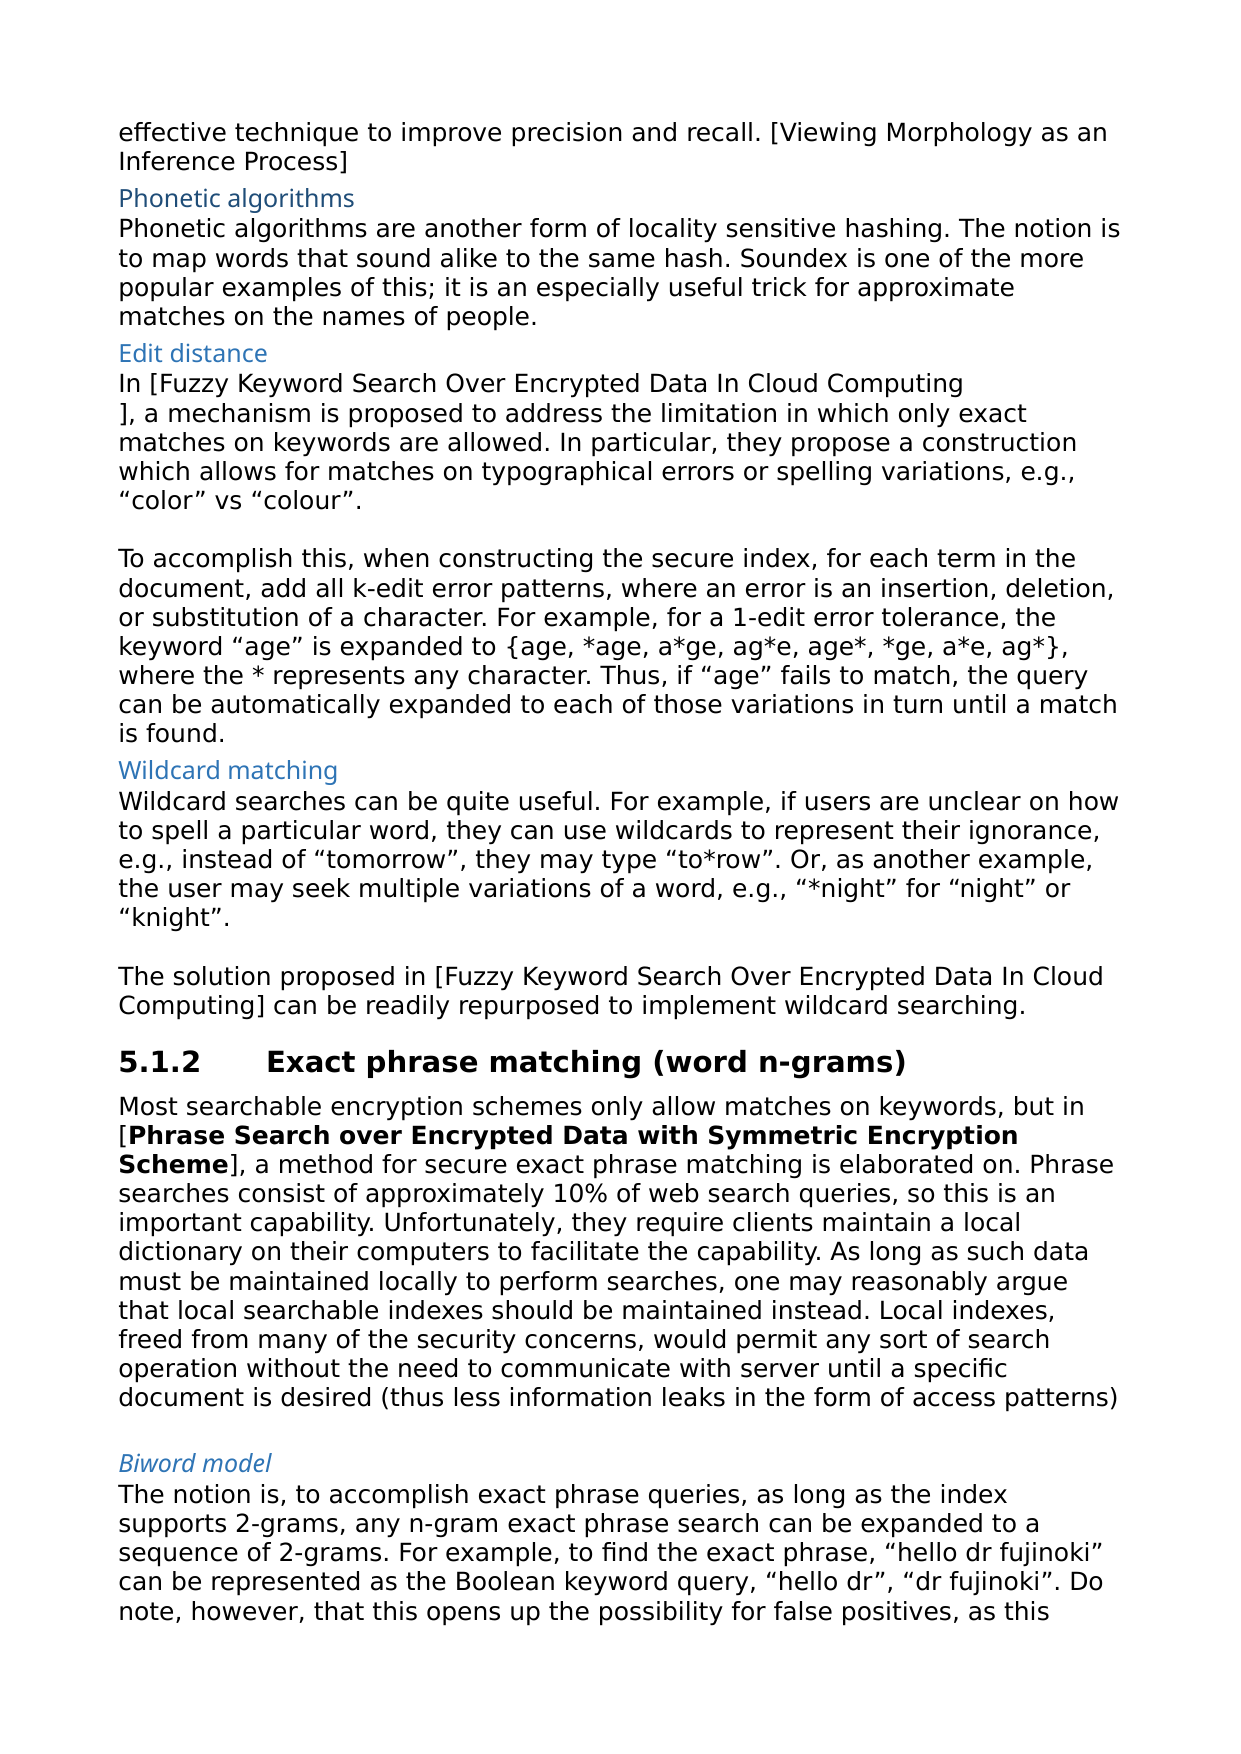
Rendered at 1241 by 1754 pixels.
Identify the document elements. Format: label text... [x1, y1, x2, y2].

subtitle Edit distance [118, 336, 1122, 369]
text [118, 118, 1122, 176]
text Phonetic algorithms are another form of locality sensitive hashing. The notion is to map words that sound alike to the same hash. Soundex is one of the more popular examples of this; it is an especially useful trick for approximate matches on the names of people. [118, 215, 1122, 331]
text The solution proposed in [Fuzzy Keyword Search Over Encrypted Data In Cloud Computing] can be readily repurposed to implement wildcard searching. [118, 962, 1122, 1020]
subtitle Phonetic algorithms [118, 181, 1122, 215]
text ], a mechanism is proposed to address the limitation in which only exact matches on keywords are allowed. In particular, they propose a construction which allows for matches on typographical errors or spelling variations, e.g., “color” vs “colour”. [118, 399, 1122, 515]
subtitle Biword model [118, 1446, 1122, 1480]
subtitle Exact phrase matching (word n-grams) [118, 1045, 1122, 1079]
text Wildcard searches can be quite useful. For example, if users are unclear on how to spell a particular word, they can use wildcards to represent their ignorance, e.g., instead of “tomorrow”, they may type “to*row”. Or, as another example, the user may seek multiple variations of a word, e.g., “*night” for “night” or “knight”. [118, 787, 1122, 933]
text Most searchable encryption schemes only allow matches on keywords, but in [Phrase Search over Encrypted Data with Symmetric Encryption Scheme], a method for secure exact phrase matching is elaborated on. Phrase searches consist of approximately 10% of web search queries, so this is an important capability. Unfortunately, they require clients maintain a local dictionary on their computers to facilitate the capability. As long as such data must be maintained locally to perform searches, one may reasonably argue that local searchable indexes should be maintained instead. Local indexes, freed from many of the security concerns, would permit any sort of search operation without the need to communicate with server until a specific document is desired (thus less information leaks in the form of access patterns) [118, 1092, 1122, 1413]
text To accomplish this, when constructing the secure index, for each term in the document, add all k-edit error patterns, where an error is an insertion, deletion, or substitution of a character. For example, for a 1-edit error tolerance, the keyword “age” is expanded to {age, *age, a*ge, ag*e, age*, *ge, a*e, ag*}, where the * represents any character. Thus, if “age” fails to match, the query can be automatically expanded to each of those variations in turn until a match is found. [118, 544, 1122, 749]
text In [Fuzzy Keyword Search Over Encrypted Data In Cloud Computing [118, 369, 1122, 399]
subtitle Wildcard matching [118, 753, 1122, 787]
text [118, 1480, 1122, 1626]
